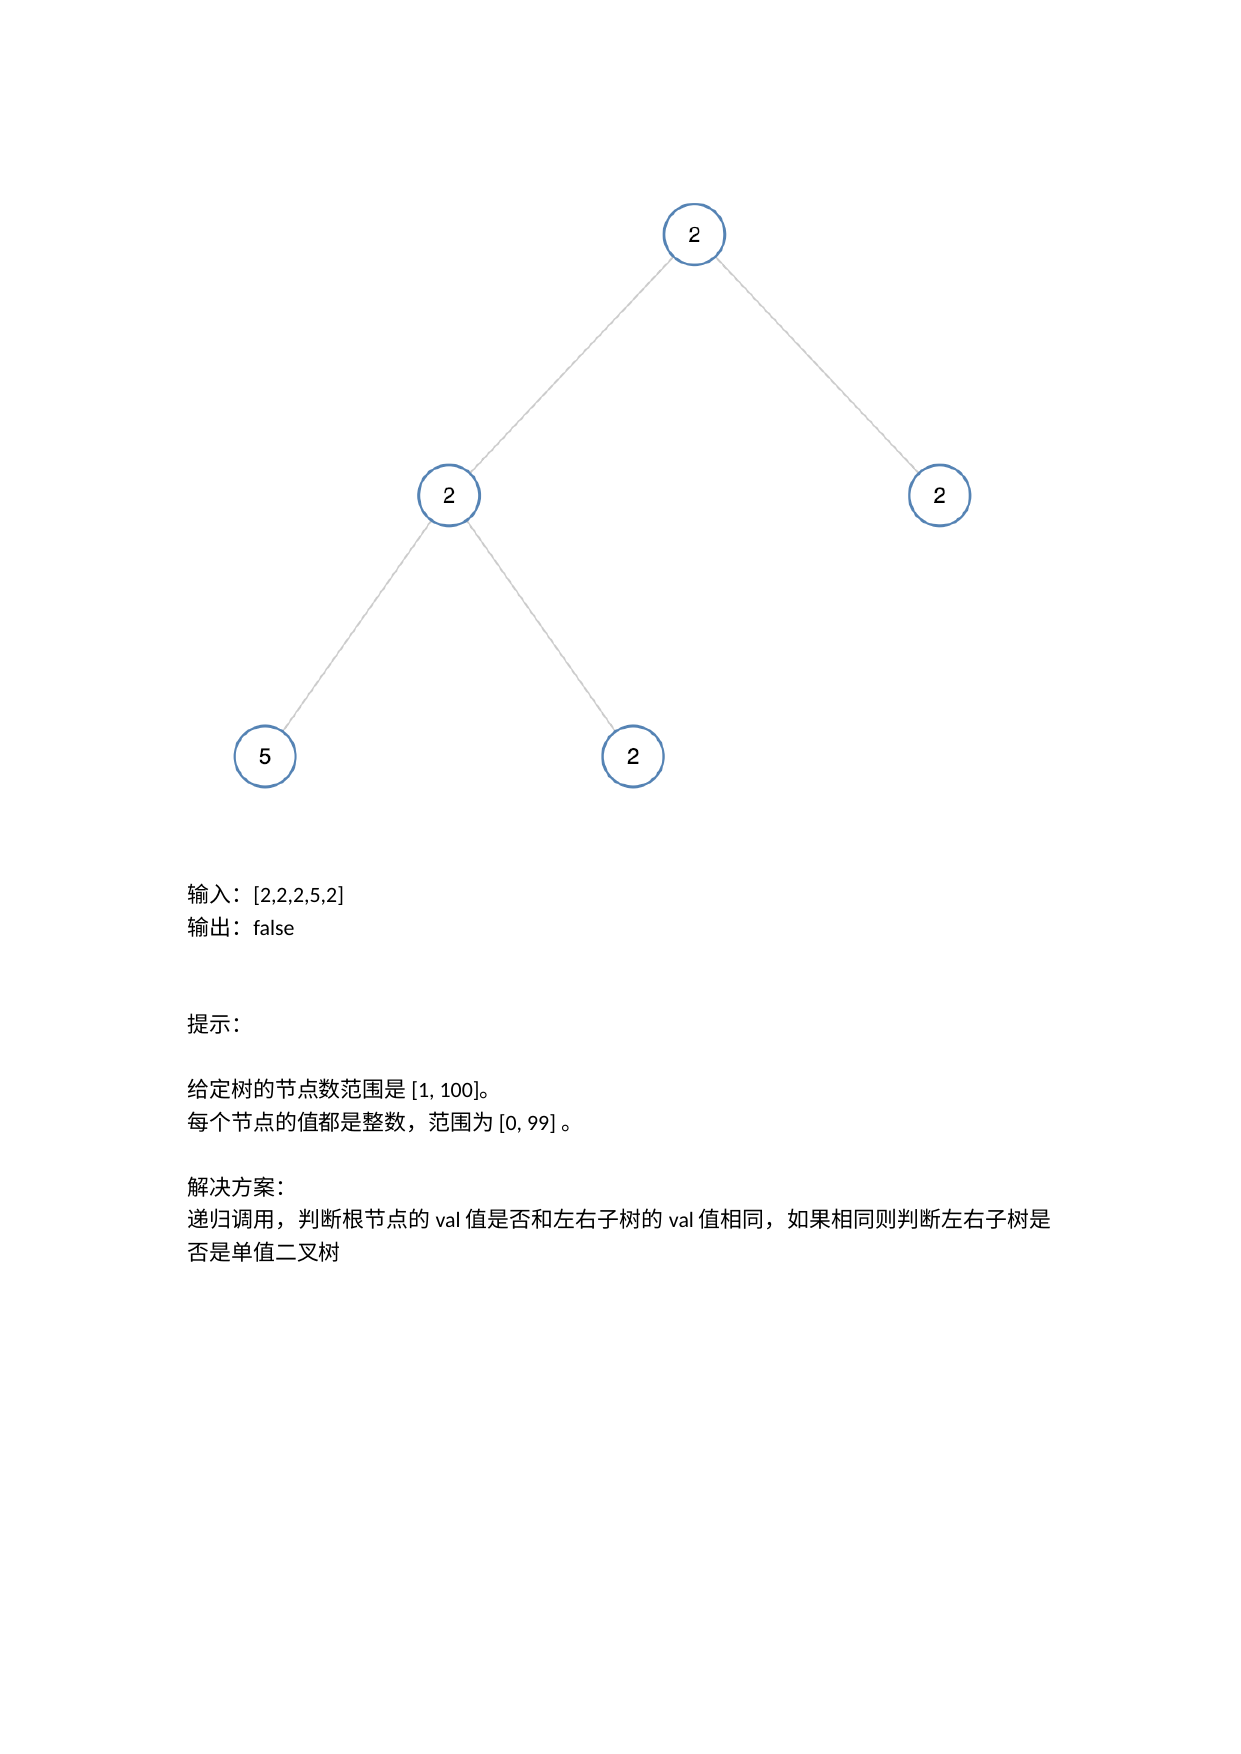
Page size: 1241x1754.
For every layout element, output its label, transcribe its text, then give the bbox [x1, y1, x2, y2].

list 提示： [187, 1007, 1053, 1039]
list 每个节点的值都是整数，范围为 [0, 99] 。 [187, 1104, 1053, 1137]
list 给定树的节点数范围是 [1, 100]。 [187, 1072, 1053, 1104]
list 输入：[2,2,2,5,2] [187, 877, 1053, 909]
picture [187, 162, 1053, 844]
list 递归调用，判断根节点的val值是否和左右子树的val值相同，如果相同则判断左右子树是否是单值二叉树 [187, 1202, 1053, 1267]
list 解决方案： [187, 1169, 1053, 1202]
list 输出：false [187, 909, 1053, 942]
